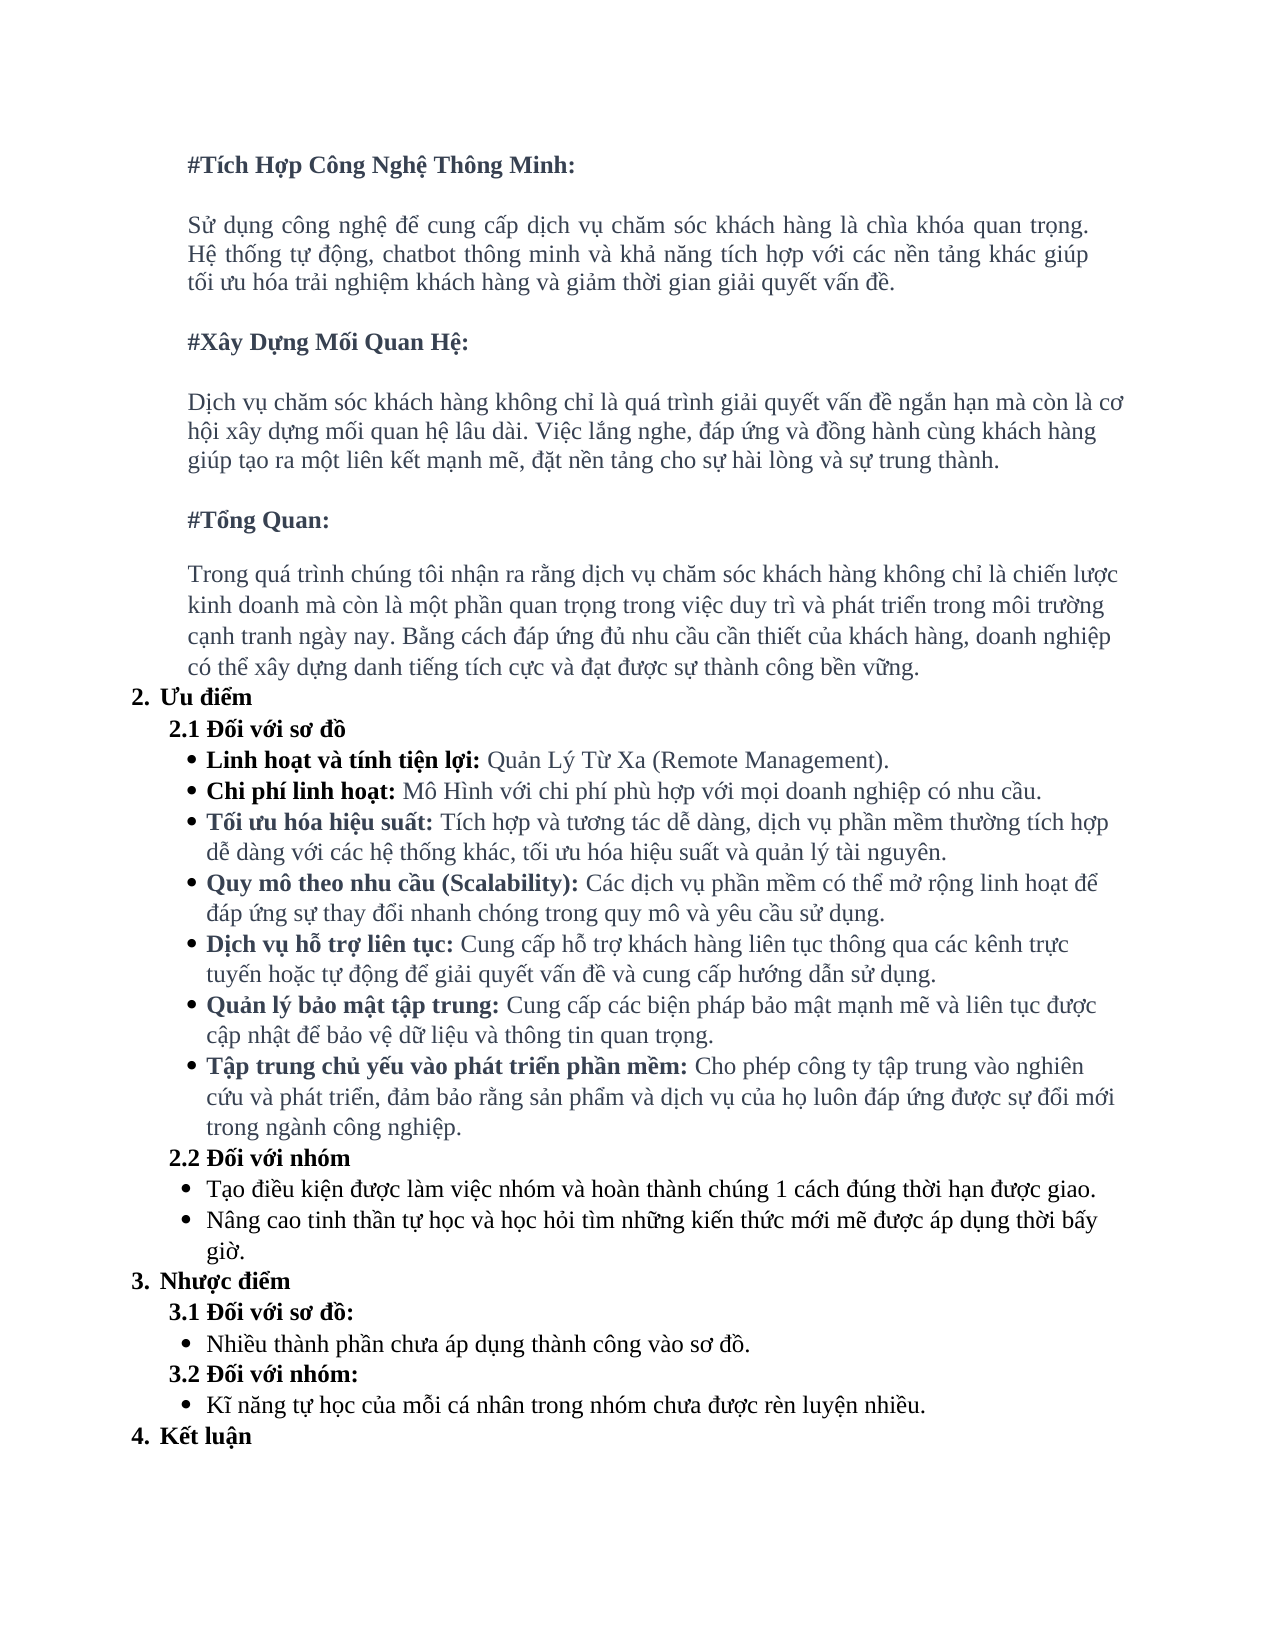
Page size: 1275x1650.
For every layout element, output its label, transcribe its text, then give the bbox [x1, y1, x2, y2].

list Nâng cao tinh thần tự học và học hỏi tìm những kiến thức mới mẽ được áp dụng thời bấy giờ. [182, 1205, 1105, 1264]
list Chi phí linh hoạt: Mô Hình với chi phí phù hợp với mọi doanh nghiệp có nhu cầu. [187, 776, 1181, 805]
subtitle Nhược điểm [131, 1266, 1181, 1295]
list Quy mô theo nhu cầu (Scalability): Các dịch vụ phần mềm có thể mở rộng linh hoạt để đáp ứng sự thay đổi nhanh chóng trong quy mô và yêu cầu sử dụng. [187, 868, 1098, 927]
text #Xây Dựng Mối Quan Hệ: [187, 327, 1181, 356]
list Kĩ năng tự học của mỗi cá nhân trong nhóm chưa được rèn luyện nhiều. [182, 1391, 1181, 1419]
list Dịch vụ hỗ trợ liên tục: Cung cấp hỗ trợ khách hàng liên tục thông qua các kênh trực tuyến hoặc tự động để giải quyết vấn đề và cung cấp hướng dẫn sử dụng. [187, 929, 1069, 988]
list Đối với sơ đồ: [169, 1297, 1181, 1326]
text Dịch vụ chăm sóc khách hàng không chỉ là quá trình giải quyết vấn đề ngắn hạn mà còn là cơ hội xây dựng mối quan hệ lâu dài. Việc lắng nghe, đáp ứng và đồng hành cùng khách hàng giúp tạo ra một liên kết mạnh mẽ, đặt nền tảng cho sự hài lòng và sự trung thành. [187, 387, 1123, 474]
subtitle Kết luận [131, 1421, 1181, 1450]
subtitle Đối với nhóm [169, 1143, 1181, 1172]
list Tạo điều kiện được làm việc nhóm và hoàn thành chúng 1 cách đúng thời hạn được giao. [182, 1174, 1181, 1203]
text #Tổng Quan: [187, 505, 1181, 534]
list Linh hoạt và tính tiện lợi: Quản Lý Từ Xa (Remote Management). [187, 745, 1181, 774]
list Tập trung chủ yếu vào phát triển phần mềm: Cho phép công ty tập trung vào nghiên cứu và phát triển, đảm bảo rằng sản phẩm và dịch vụ của họ luôn đáp ứng được sự đổi mới trong ngành công nghiệp. [187, 1051, 1116, 1141]
text Sử dụng công nghệ để cung cấp dịch vụ chăm sóc khách hàng là chìa khóa quan trọng. Hệ thống tự động, chatbot thông minh và khả năng tích hợp với các nền tảng khác giúp tối ưu hóa trải nghiệm khách hàng và giảm thời gian giải quyết vấn đề. [187, 210, 1090, 296]
list Nhiều thành phần chưa áp dụng thành công vào sơ đồ. [182, 1329, 1181, 1357]
list Đối với sơ đồ [169, 714, 1181, 743]
subtitle Ưu điểm [131, 683, 1181, 712]
text #Tích Hợp Công Nghệ Thông Minh: [187, 150, 1181, 179]
text Trong quá trình chúng tôi nhận ra rằng dịch vụ chăm sóc khách hàng không chỉ là chiến lược kinh doanh mà còn là một phần quan trọng trong việc duy trì và phát triển trong môi trường cạnh tranh ngày nay. Bằng cách đáp ứng đủ nhu cầu cần thiết của khách hàng, doanh nghiệp có thể xây dựng danh tiếng tích cực và đạt được sự thành công bền vững. [187, 559, 1120, 681]
list Tối ưu hóa hiệu suất: Tích hợp và tương tác dễ dàng, dịch vụ phần mềm thường tích hợp dễ dàng với các hệ thống khác, tối ưu hóa hiệu suất và quản lý tài nguyên. [187, 807, 1109, 866]
subtitle Đối với nhóm: [169, 1359, 1181, 1388]
list Quản lý bảo mật tập trung: Cung cấp các biện pháp bảo mật mạnh mẽ và liên tục được cập nhật để bảo vệ dữ liệu và thông tin quan trọng. [187, 990, 1097, 1049]
